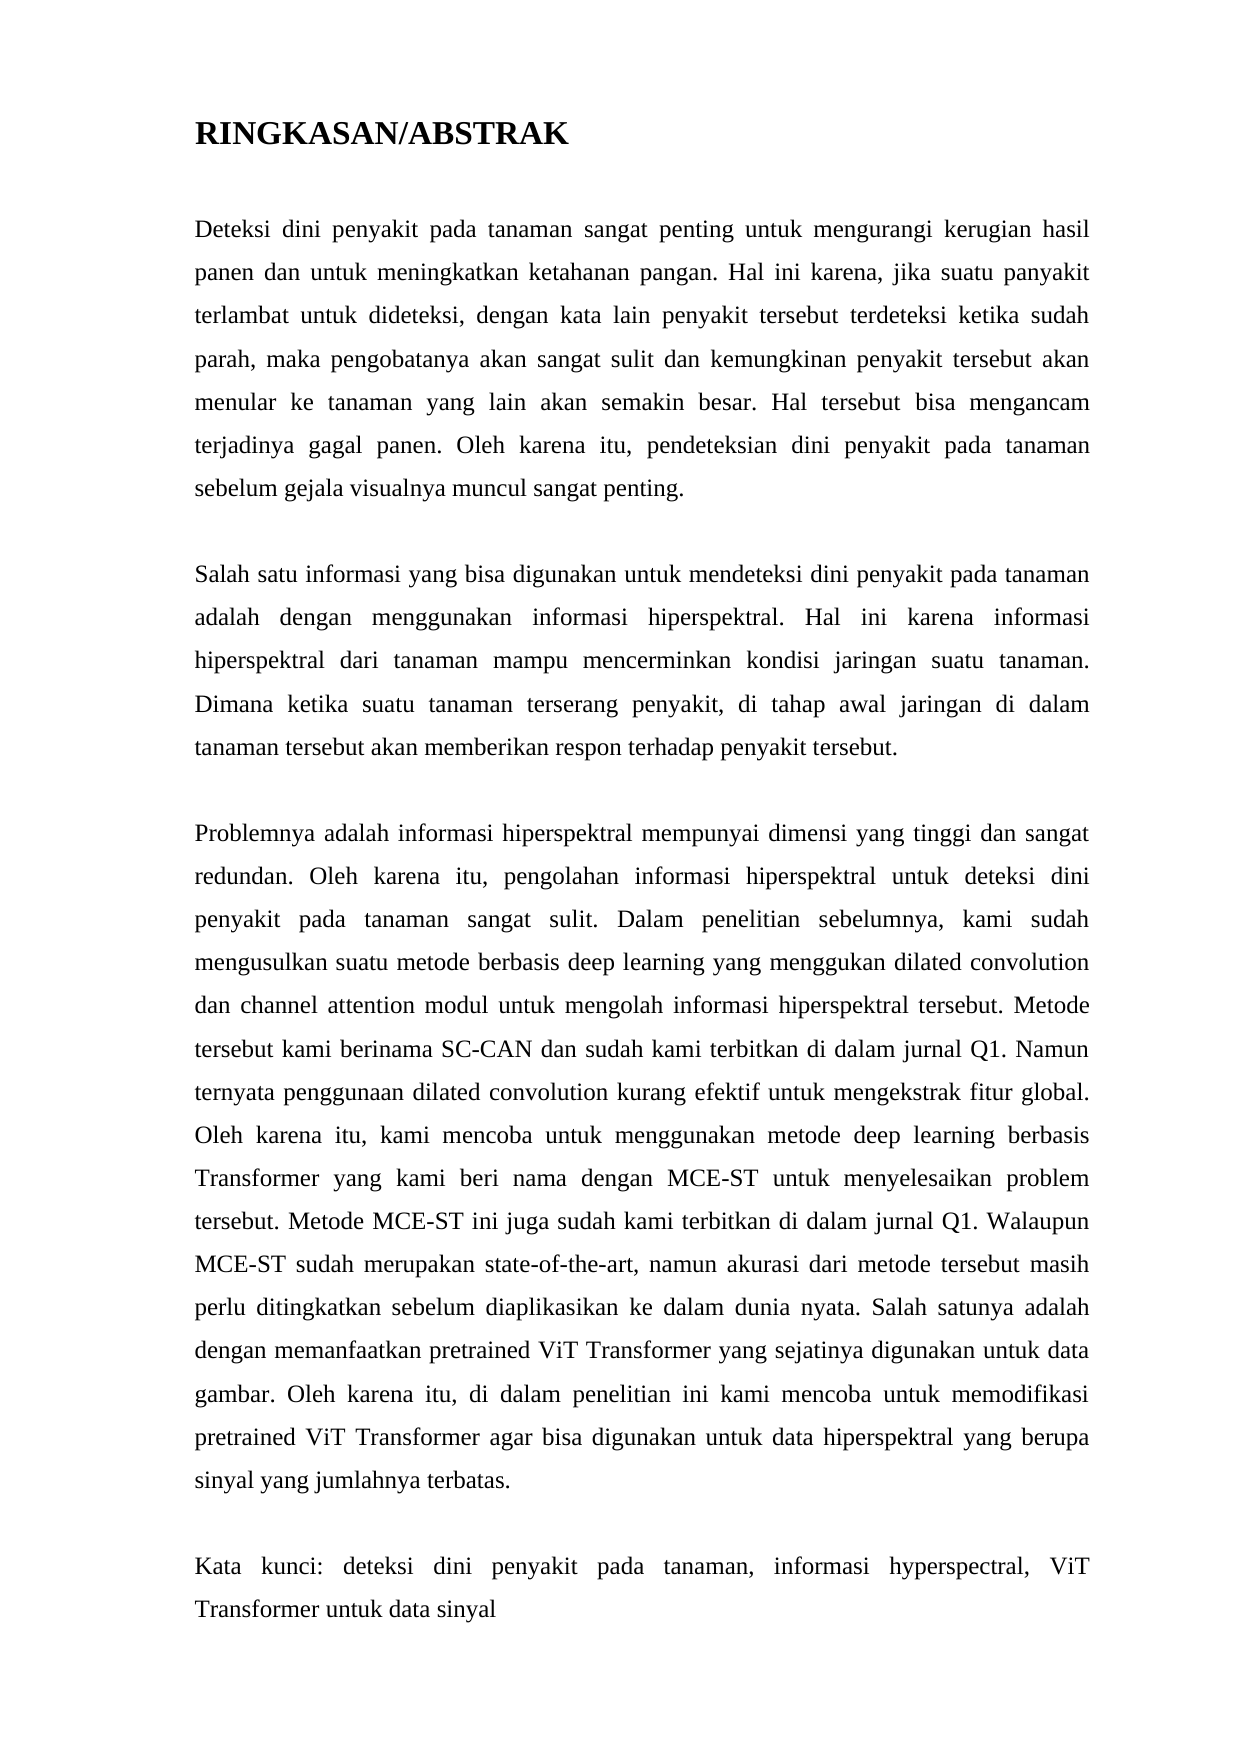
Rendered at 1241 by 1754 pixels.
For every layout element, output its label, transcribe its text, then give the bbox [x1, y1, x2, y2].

text Problemnya adalah informasi hiperspektral mempunyai dimensi yang tinggi dan sangat redundan. Oleh karena itu, pengolahan informasi hiperspektral untuk deteksi dini penyakit pada tanaman sangat sulit. Dalam penelitian sebelumnya, kami sudah mengusulkan suatu metode berbasis deep learning yang menggukan dilated convolution dan channel attention modul untuk mengolah informasi hiperspektral tersebut. Metode tersebut kami berinama SC-CAN dan sudah kami terbitkan di dalam jurnal Q1. Namun ternyata penggunaan dilated convolution kurang efektif untuk mengekstrak fitur global. Oleh karena itu, kami mencoba untuk menggunakan metode deep learning berbasis Transformer yang kami beri nama dengan MCE-ST untuk menyelesaikan problem tersebut. Metode MCE-ST ini juga sudah kami terbitkan di dalam jurnal Q1. Walaupun MCE-ST sudah merupakan state-of-the-art, namun akurasi dari metode tersebut masih perlu ditingkatkan sebelum diaplikasikan ke dalam dunia nyata. Salah satunya adalah dengan memanfaatkan pretrained ViT Transformer yang sejatinya digunakan untuk data gambar. Oleh karena itu, di dalam penelitian ini kami mencoba untuk memodifikasi pretrained ViT Transformer agar bisa digunakan untuk data hiperspektral yang berupa sinyal yang jumlahnya terbatas. [194, 818, 1090, 1494]
text Salah satu informasi yang bisa digunakan untuk mendeteksi dini penyakit pada tanaman adalah dengan menggunakan informasi hiperspektral. Hal ini karena informasi hiperspektral dari tanaman mampu mencerminkan kondisi jaringan suatu tanaman. Dimana ketika suatu tanaman terserang penyakit, di tahap awal jaringan di dalam tanaman tersebut akan memberikan respon terhadap penyakit tersebut. [194, 559, 1090, 761]
subtitle RINGKASAN/ABSTRAK [195, 114, 1090, 152]
text Kata kunci: deteksi dini penyakit pada tanaman, informasi hyperspectral, ViT Transformer untuk data sinyal [194, 1551, 1090, 1623]
text Deteksi dini penyakit pada tanaman sangat penting untuk mengurangi kerugian hasil panen dan untuk meningkatkan ketahanan pangan. Hal ini karena, jika suatu panyakit terlambat untuk dideteksi, dengan kata lain penyakit tersebut terdeteksi ketika sudah parah, maka pengobatanya akan sangat sulit dan kemungkinan penyakit tersebut akan menular ke tanaman yang lain akan semakin besar. Hal tersebut bisa mengancam terjadinya gagal panen. Oleh karena itu, pendeteksian dini penyakit pada tanaman sebelum gejala visualnya muncul sangat penting. [194, 214, 1090, 502]
